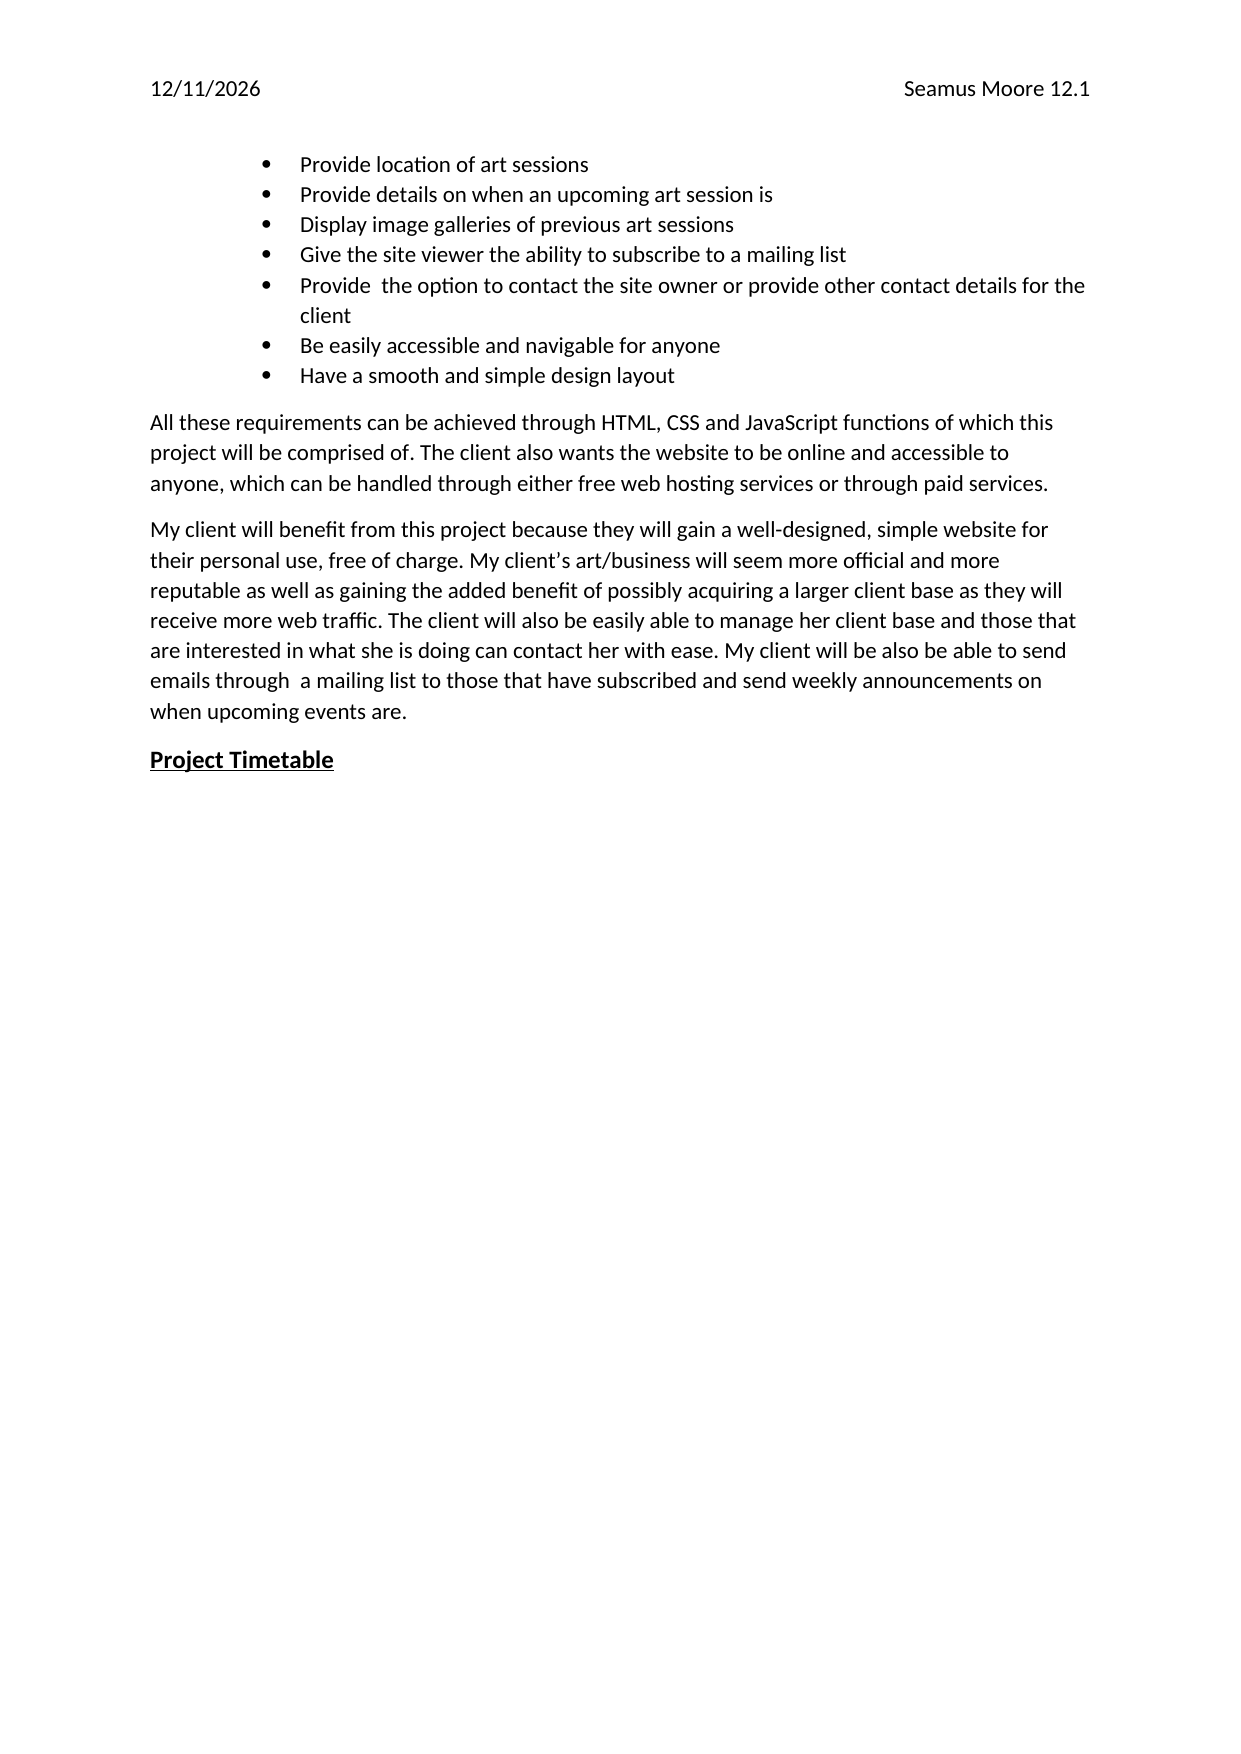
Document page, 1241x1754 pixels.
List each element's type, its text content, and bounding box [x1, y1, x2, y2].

list Provide location of art sessions [262, 150, 1090, 178]
list Display image galleries of previous art sessions [262, 210, 1090, 238]
text My client will benefit from this project because they will gain a well-designed, simple website for their personal use, free of charge. My client’s art/business will seem more official and more reputable as well as gaining the added benefit of possibly acquiring a larger client base as they will receive more web traffic. The client will also be easily able to manage her client base and those that are interested in what she is doing can contact her with ease. My client will be also be able to send emails through a mailing list to those that have subscribed and send weekly announcements on when upcoming events are. [150, 516, 1090, 725]
text All these requirements can be achieved through HTML, CSS and JavaScript functions of which this project will be comprised of. The client also wants the website to be online and accessible to anyone, which can be handled through either free web hosting services or through paid services. [150, 408, 1090, 497]
list Provide details on when an upcoming art session is [262, 180, 1090, 208]
list Be easily accessible and navigable for anyone [262, 331, 1090, 359]
list Give the site viewer the ability to subscribe to a mailing list [262, 241, 1090, 269]
text Project Timetable [150, 744, 1090, 774]
list Have a smooth and simple design layout [262, 361, 1090, 389]
list Provide the option to contact the site owner or provide other contact details for the client [262, 271, 1090, 329]
